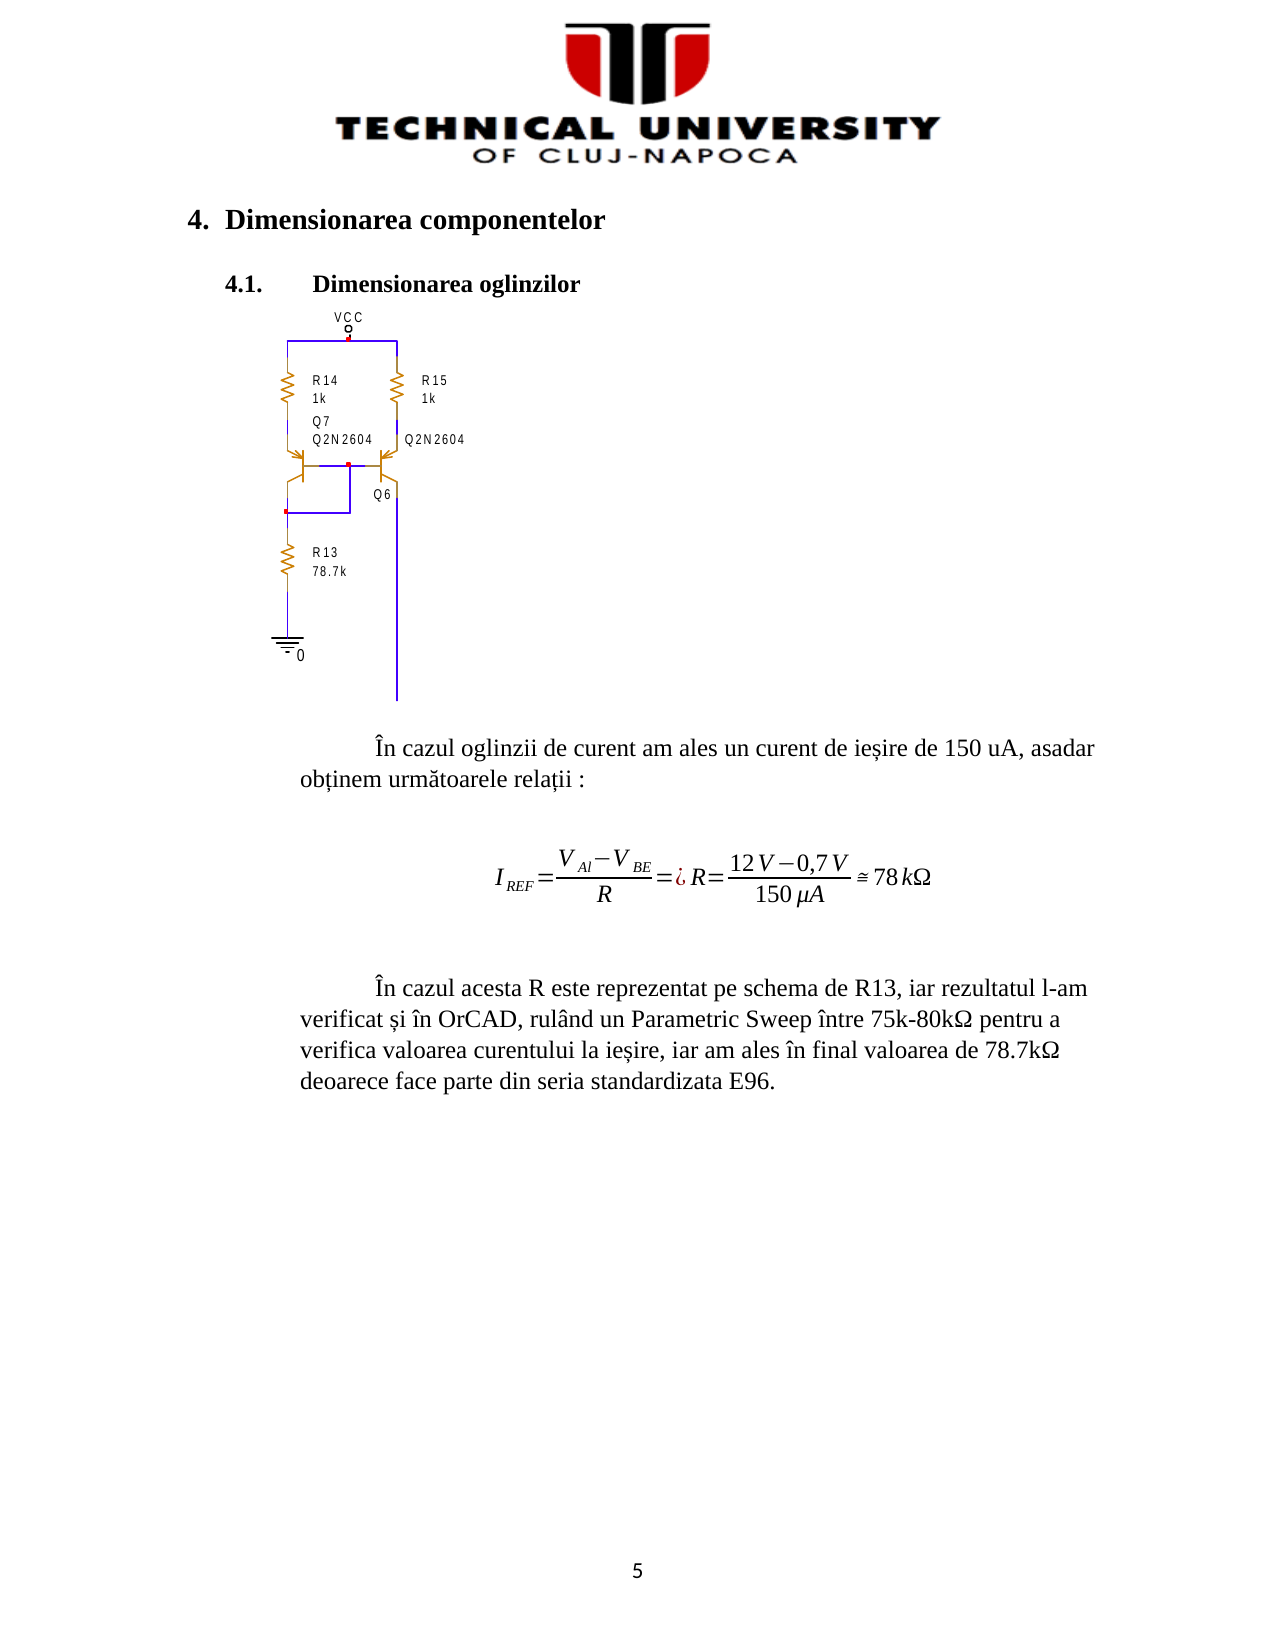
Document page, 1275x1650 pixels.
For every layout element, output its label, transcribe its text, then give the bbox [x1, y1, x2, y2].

text În cazul oglinzii de curent am ales un curent de ieșire de 150 uA, asadar obținem următoarele relații : [300, 733, 1125, 793]
list Dimensionarea componentelor [187, 202, 1125, 236]
list Dimensionarea oglinzilor [225, 269, 1125, 298]
text În cazul acesta R este reprezentat pe schema de R13, iar rezultatul l-am verificat și în OrCAD, rulând un Parametric Sweep între 75k-80kΩ pentru a verifica valoarea curentului la ieșire, iar am ales în final valoarea de 78.7kΩ deoarece face parte din seria standardizata E96. [300, 973, 1125, 1125]
picture [325, 15, 951, 175]
